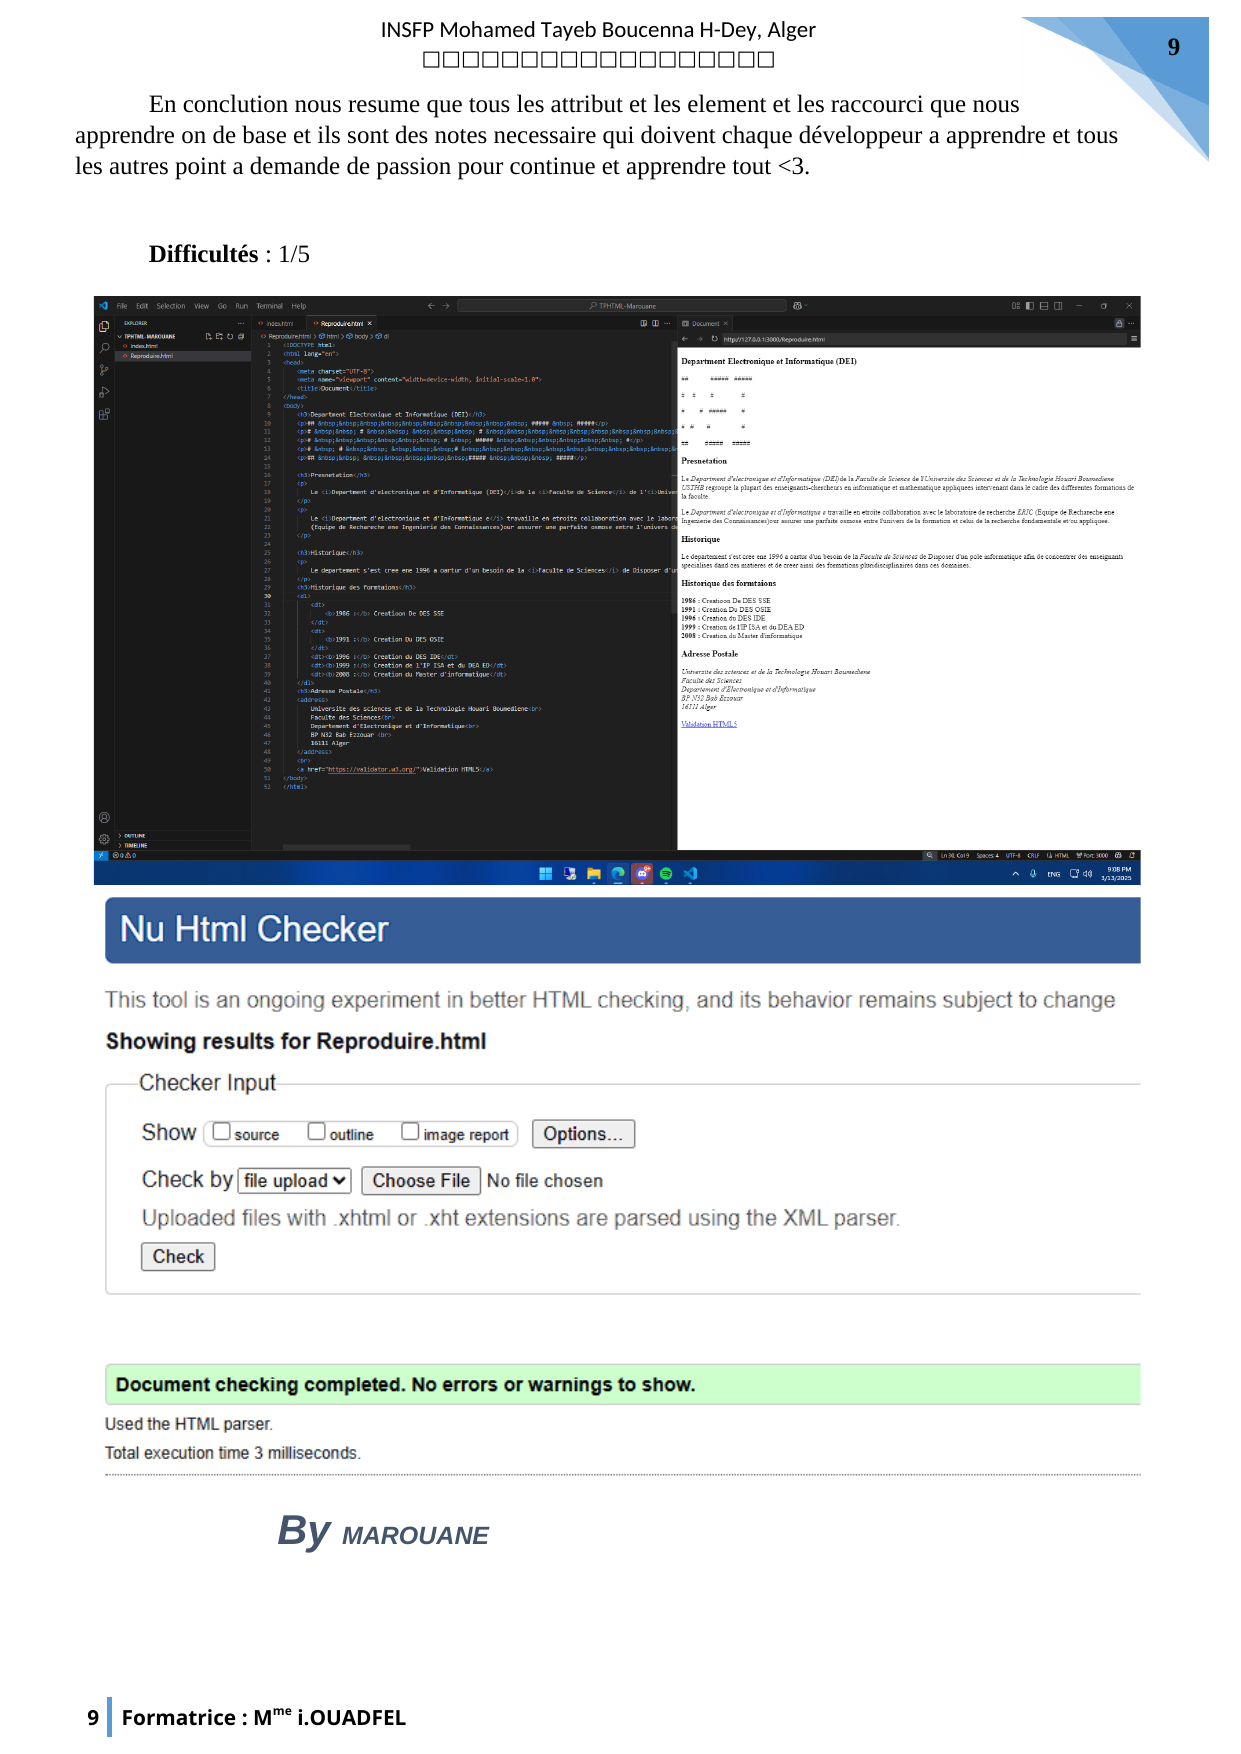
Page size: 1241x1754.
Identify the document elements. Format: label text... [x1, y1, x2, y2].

text Difficultés : 1/5 [75, 239, 1122, 268]
text En conclution nous resume que tous les attribut et les element et les raccourci que nous apprendre on de base et ils sont des notes necessaire qui doivent chaque développeur a apprendre et tous les autres point a demande de passion pour continue et apprendre tout <3. [75, 89, 1122, 179]
picture [1018, 17, 1209, 163]
text By MAROUANE [75, 1505, 1122, 1553]
